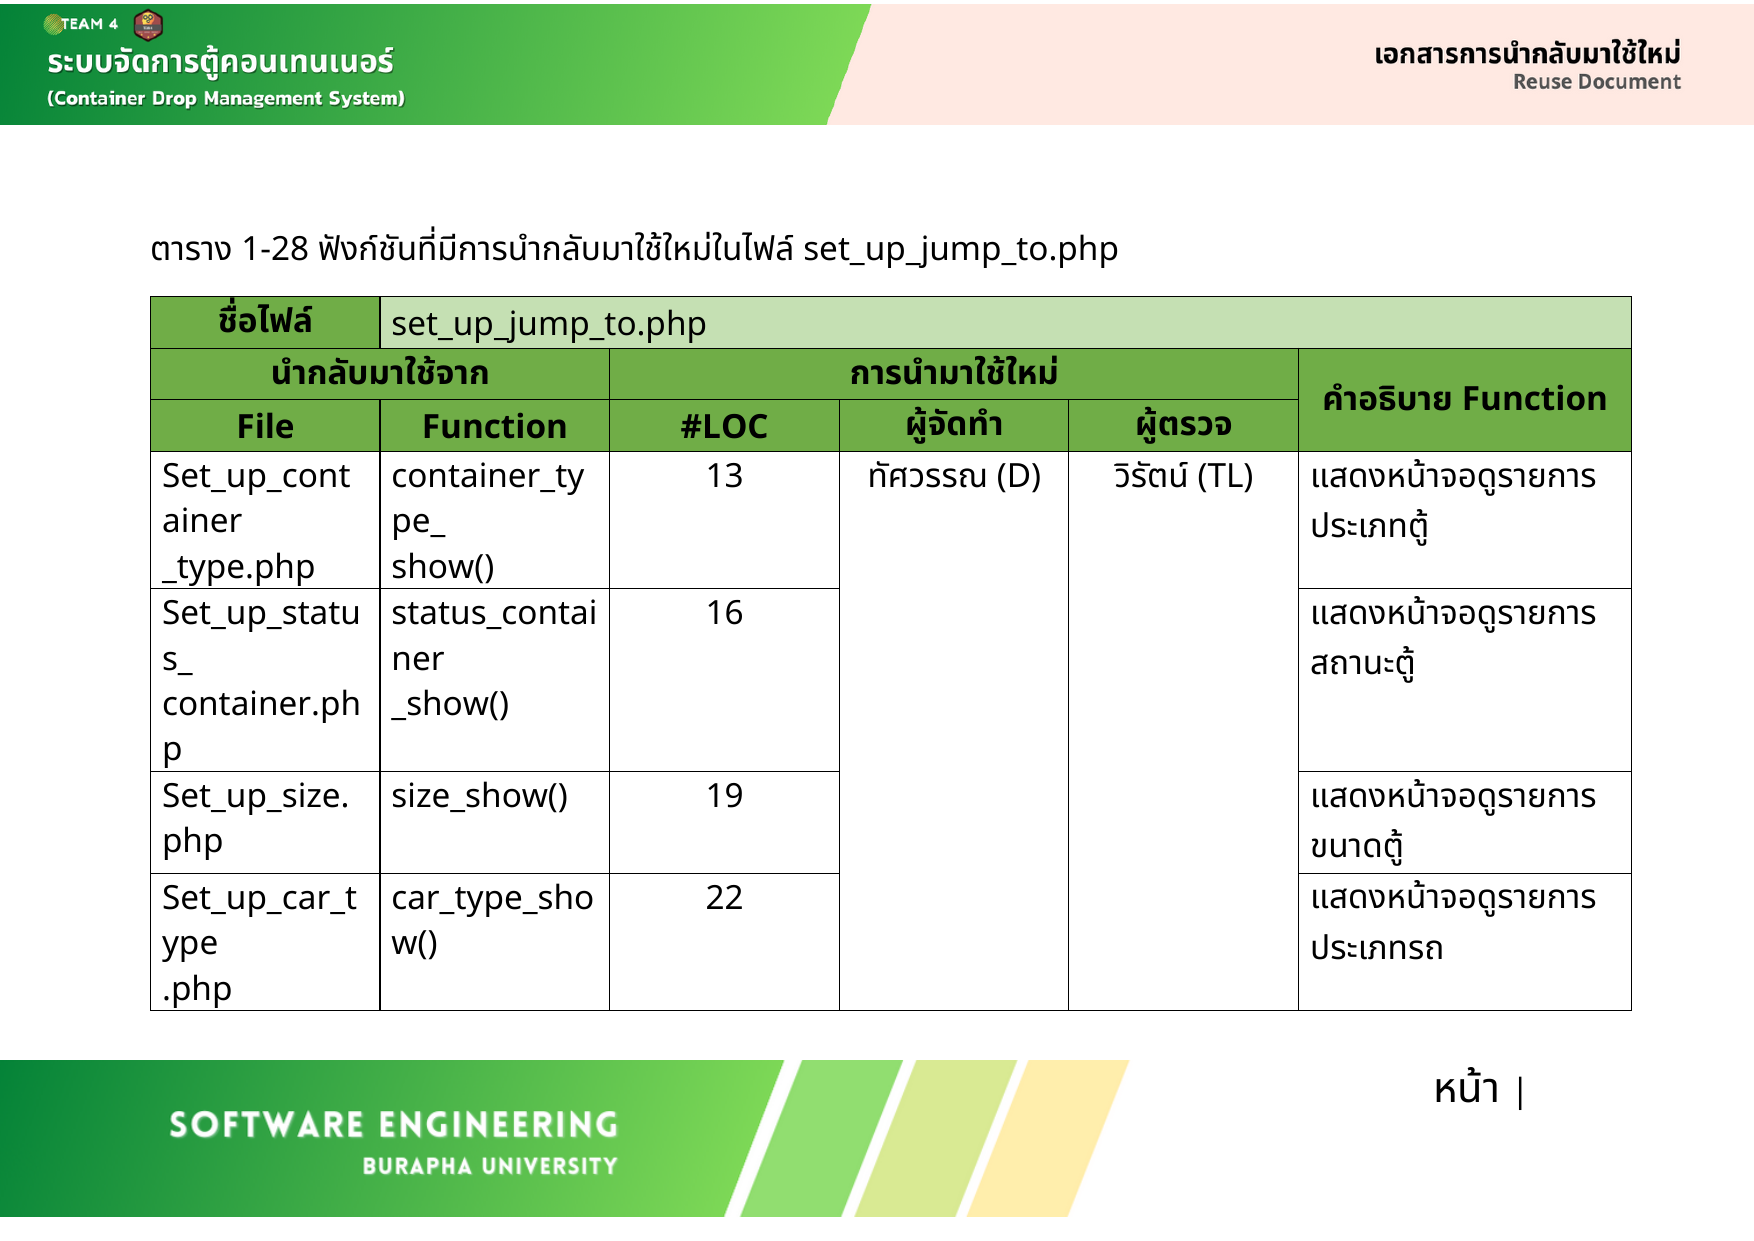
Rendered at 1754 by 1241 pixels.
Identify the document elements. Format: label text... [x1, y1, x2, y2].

table_header ชื่อไฟล์ [151, 297, 379, 348]
table_cell Set_up_container _type.php [151, 452, 379, 588]
table_cell แสดงหน้าจอดูรายการขนาดตู้ [1299, 772, 1631, 872]
table_cell 19 [610, 772, 839, 872]
table_cell Set_up_size.php [151, 772, 379, 872]
table_header set_up_jump_to.php [381, 297, 1631, 348]
table_cell 13 [610, 452, 839, 588]
table_cell นำกลับมาใช้จาก [151, 349, 609, 399]
table_cell ทัศวรรณ (D) [840, 452, 1068, 1010]
table_cell แสดงหน้าจอดูรายการประเภทรถ [1299, 874, 1631, 1010]
text ตาราง 1-28 ฟังก์ชันที่มีการนำกลับมาใช้ใหม่ในไฟล์ set_up_jump_to.php [150, 225, 1529, 276]
picture [0, 1060, 1754, 1217]
table_cell 16 [610, 589, 839, 771]
table_cell คำอธิบาย Function [1299, 349, 1631, 451]
table_cell car_type_show() [381, 874, 609, 1010]
table_cell 22 [610, 874, 839, 1010]
table_cell แสดงหน้าจอดูรายการประเภทตู้ [1299, 452, 1631, 588]
table_cell ผู้ตรวจ [1069, 400, 1298, 451]
table_cell #LOC [610, 400, 839, 451]
table_cell Function [381, 400, 609, 451]
table_cell container_type_ show() [381, 452, 609, 588]
table_cell วิรัตน์ (TL) [1069, 452, 1298, 1010]
table_cell Set_up_status_ container.php [151, 589, 379, 771]
table_cell status_container _show() [381, 589, 609, 771]
table_cell Set_up_car_type .php [151, 874, 379, 1010]
table_cell แสดงหน้าจอดูรายการสถานะตู้ [1299, 589, 1631, 771]
table_cell size_show() [381, 772, 609, 872]
table_cell File [151, 400, 379, 451]
table_cell การนำมาใช้ใหม่ [610, 349, 1298, 399]
table_cell ผู้จัดทำ [840, 400, 1068, 451]
picture [0, 4, 1754, 125]
